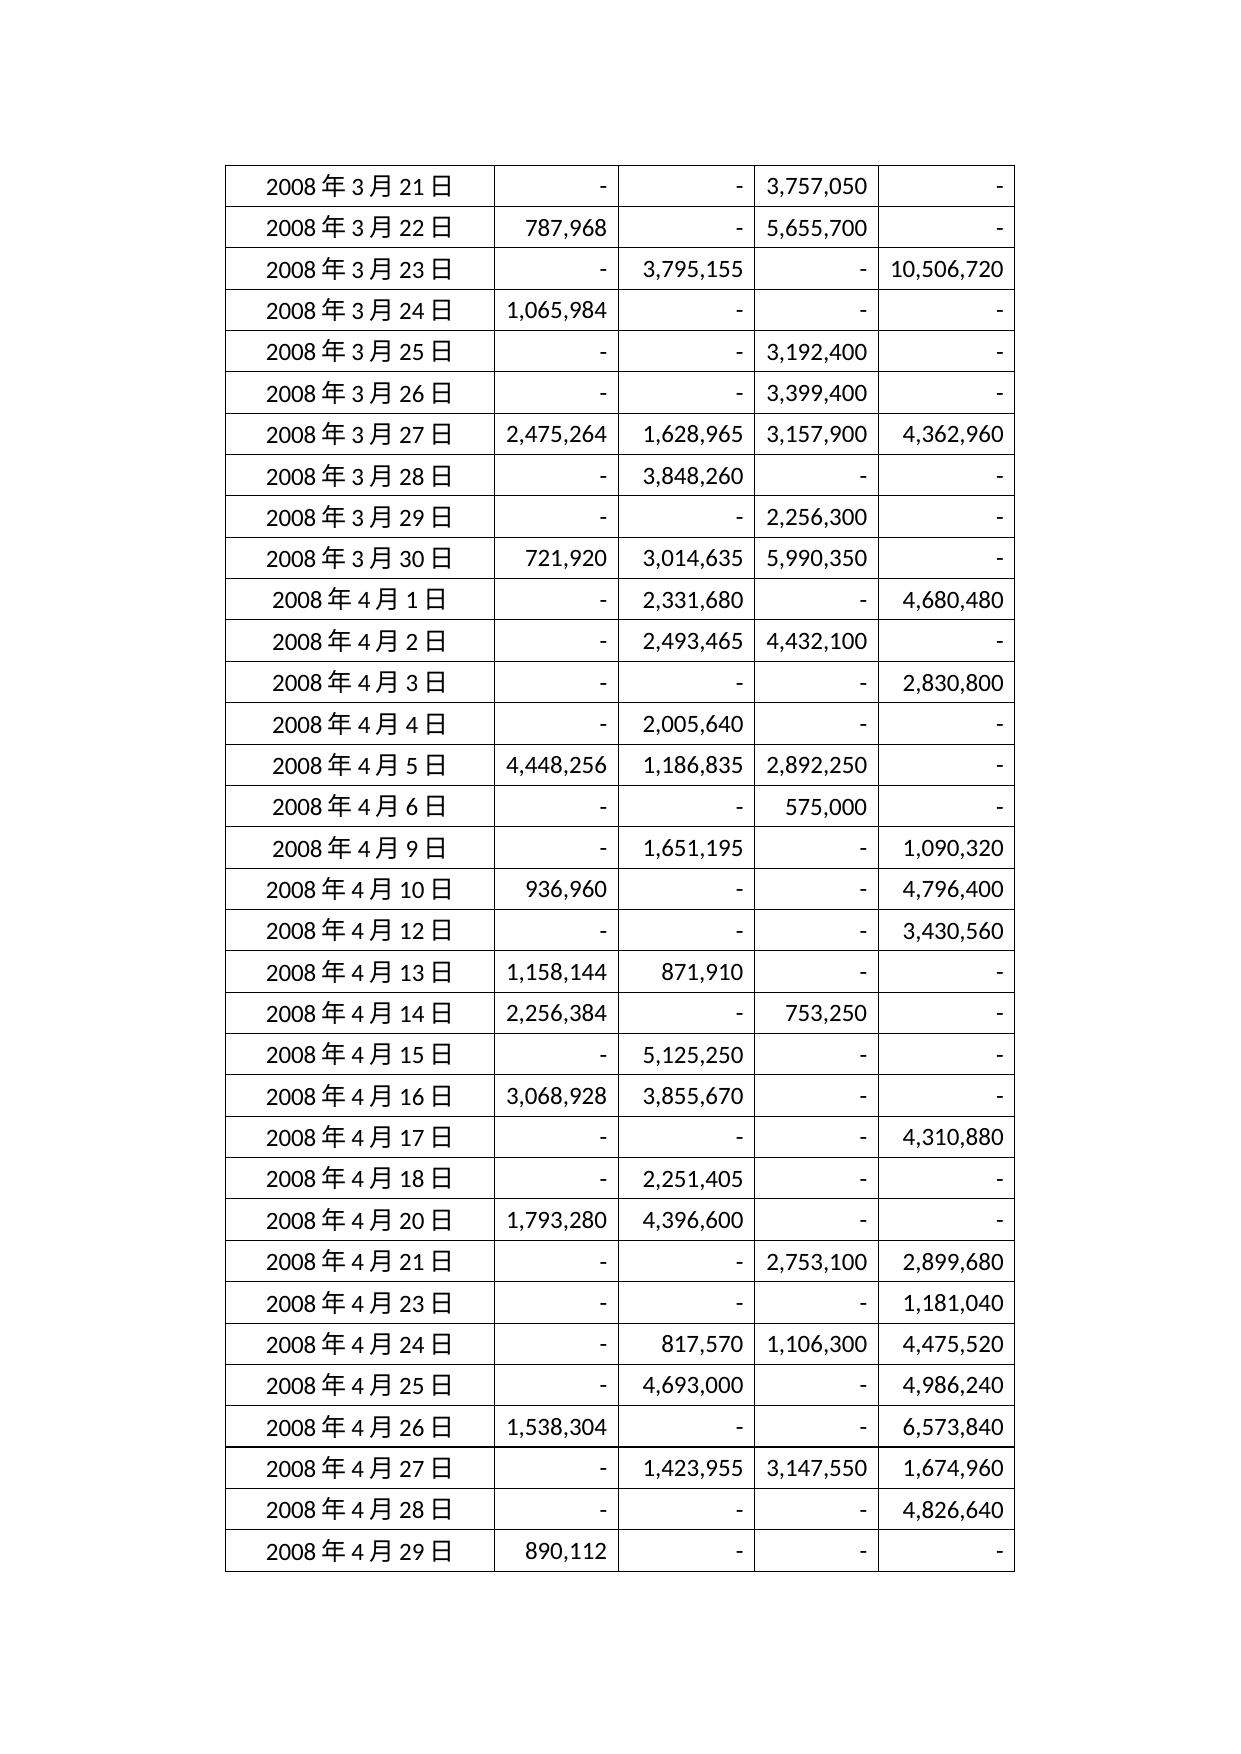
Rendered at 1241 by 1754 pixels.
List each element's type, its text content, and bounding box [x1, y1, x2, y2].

table_cell - [495, 496, 618, 537]
table_cell - [879, 1530, 1014, 1571]
table_cell 4,680,480 [879, 579, 1014, 619]
table_cell - [495, 1158, 618, 1198]
table_cell - [755, 290, 878, 330]
table_cell 817,570 [619, 1324, 754, 1364]
table_cell - [495, 1241, 618, 1281]
table_cell - [619, 331, 754, 371]
table_cell 2,493,465 [619, 620, 754, 661]
table_cell 3,014,635 [619, 538, 754, 578]
table_cell 3,068,928 [495, 1075, 618, 1116]
table_cell - [879, 1158, 1014, 1198]
table_cell 3,430,560 [879, 910, 1014, 950]
table_cell - [879, 993, 1014, 1033]
table_cell - [879, 745, 1014, 785]
table_cell 1,065,984 [495, 290, 618, 330]
table_cell 2008年4月25日 [226, 1365, 494, 1405]
table_cell - [619, 662, 754, 702]
table_cell 1,090,320 [879, 827, 1014, 867]
table_cell 2008年4月20日 [226, 1199, 494, 1240]
table_cell - [755, 1117, 878, 1157]
table_cell 1,186,835 [619, 745, 754, 785]
table_cell 2008年4月13日 [226, 951, 494, 992]
table_cell 2008年4月18日 [226, 1158, 494, 1198]
table_cell - [879, 620, 1014, 661]
table_cell 2008年4月6日 [226, 786, 494, 826]
table_cell 890,112 [495, 1530, 618, 1571]
table_cell - [755, 1034, 878, 1074]
table_cell 2008年4月15日 [226, 1034, 494, 1074]
table_cell - [755, 1282, 878, 1322]
table_cell 2008年4月16日 [226, 1075, 494, 1116]
table_cell - [495, 372, 618, 413]
table_cell 1,158,144 [495, 951, 618, 992]
table_cell 2008年3月25日 [226, 331, 494, 371]
table_cell 2008年3月28日 [226, 455, 494, 495]
table_cell - [619, 1406, 754, 1446]
table_cell 1,628,965 [619, 414, 754, 454]
table_cell - [619, 1282, 754, 1322]
table_cell - [879, 538, 1014, 578]
table_cell 2008年4月14日 [226, 993, 494, 1033]
table_cell - [495, 1282, 618, 1322]
table_cell - [879, 166, 1014, 206]
table_cell 2,005,640 [619, 703, 754, 743]
table_cell - [755, 1158, 878, 1198]
table_cell - [495, 331, 618, 371]
table_cell - [879, 331, 1014, 371]
table_cell 3,795,155 [619, 248, 754, 288]
table_cell 2008年4月4日 [226, 703, 494, 743]
table_cell 1,651,195 [619, 827, 754, 867]
table_cell - [495, 662, 618, 702]
table_cell 4,448,256 [495, 745, 618, 785]
table_cell 2008年3月30日 [226, 538, 494, 578]
table_cell 936,960 [495, 869, 618, 909]
table_cell - [755, 951, 878, 992]
table_cell - [879, 951, 1014, 992]
table_cell - [755, 869, 878, 909]
table_cell - [619, 993, 754, 1033]
table_cell 2008年3月21日 [226, 166, 494, 206]
table_cell - [495, 248, 618, 288]
table_cell 1,106,300 [755, 1324, 878, 1364]
table_cell - [619, 1530, 754, 1571]
table_cell - [879, 1034, 1014, 1074]
table_cell 2008年4月3日 [226, 662, 494, 702]
table_cell 1,423,955 [619, 1448, 754, 1488]
table_cell 2,830,800 [879, 662, 1014, 702]
table_cell - [755, 703, 878, 743]
table_cell 5,655,700 [755, 207, 878, 247]
table_cell - [495, 786, 618, 826]
table_cell - [619, 166, 754, 206]
table_cell 3,848,260 [619, 455, 754, 495]
table_cell - [755, 1365, 878, 1405]
table_cell 753,250 [755, 993, 878, 1033]
table_cell 2,256,384 [495, 993, 618, 1033]
table_cell - [619, 786, 754, 826]
table_cell - [619, 207, 754, 247]
table_cell - [755, 1406, 878, 1446]
table_cell - [495, 1034, 618, 1074]
table_cell 1,181,040 [879, 1282, 1014, 1322]
table_cell - [619, 290, 754, 330]
table_cell - [495, 1117, 618, 1157]
table_cell 4,396,600 [619, 1199, 754, 1240]
table_cell - [879, 455, 1014, 495]
table_cell - [879, 207, 1014, 247]
table_cell - [619, 372, 754, 413]
table_cell - [879, 786, 1014, 826]
table_cell - [619, 1489, 754, 1529]
table_cell 2,892,250 [755, 745, 878, 785]
table_cell - [619, 1117, 754, 1157]
table_cell 2008年4月23日 [226, 1282, 494, 1322]
table_cell 6,573,840 [879, 1406, 1014, 1446]
table_cell 871,910 [619, 951, 754, 992]
table_cell - [619, 496, 754, 537]
table_cell - [879, 290, 1014, 330]
table_cell - [879, 496, 1014, 537]
table_cell 2008年4月26日 [226, 1406, 494, 1446]
table_cell - [879, 703, 1014, 743]
table_cell - [495, 910, 618, 950]
table_cell 2008年4月27日 [226, 1448, 494, 1488]
table_cell 5,125,250 [619, 1034, 754, 1074]
table_cell 3,855,670 [619, 1075, 754, 1116]
table_cell 2008年3月22日 [226, 207, 494, 247]
table_cell 2008年3月23日 [226, 248, 494, 288]
table_cell - [879, 1075, 1014, 1116]
table_cell 4,826,640 [879, 1489, 1014, 1529]
table_cell 2,251,405 [619, 1158, 754, 1198]
table_cell - [755, 662, 878, 702]
table_cell 1,538,304 [495, 1406, 618, 1446]
table_cell - [879, 1199, 1014, 1240]
table_cell - [495, 1365, 618, 1405]
table_cell 2,331,680 [619, 579, 754, 619]
table_cell - [755, 1075, 878, 1116]
table_cell - [755, 1530, 878, 1571]
table_cell - [495, 166, 618, 206]
table_cell 2008年4月12日 [226, 910, 494, 950]
table_cell - [495, 703, 618, 743]
table_cell - [495, 455, 618, 495]
table_cell - [495, 1324, 618, 1364]
table_cell - [755, 1199, 878, 1240]
table_cell - [755, 455, 878, 495]
table_cell 2008年4月21日 [226, 1241, 494, 1281]
table_cell 4,986,240 [879, 1365, 1014, 1405]
table_cell - [755, 248, 878, 288]
table_cell 2008年4月2日 [226, 620, 494, 661]
table_cell 2008年4月24日 [226, 1324, 494, 1364]
table_cell 2008年4月10日 [226, 869, 494, 909]
table_cell 4,362,960 [879, 414, 1014, 454]
table_cell - [755, 910, 878, 950]
table_cell 2008年4月9日 [226, 827, 494, 867]
table_cell 2008年4月28日 [226, 1489, 494, 1529]
table_cell 2008年4月5日 [226, 745, 494, 785]
table_cell - [755, 579, 878, 619]
table_cell - [495, 579, 618, 619]
table_cell - [495, 827, 618, 867]
table_cell 5,990,350 [755, 538, 878, 578]
table_cell 3,157,900 [755, 414, 878, 454]
table_cell - [755, 1489, 878, 1529]
table_cell 4,475,520 [879, 1324, 1014, 1364]
table_cell 3,757,050 [755, 166, 878, 206]
table_cell 721,920 [495, 538, 618, 578]
table_cell 2,899,680 [879, 1241, 1014, 1281]
table_cell 10,506,720 [879, 248, 1014, 288]
table_cell - [619, 869, 754, 909]
table_cell 3,192,400 [755, 331, 878, 371]
table_cell 2008年4月17日 [226, 1117, 494, 1157]
table_cell 2,256,300 [755, 496, 878, 537]
table_cell 2008年3月24日 [226, 290, 494, 330]
table_cell 4,693,000 [619, 1365, 754, 1405]
table_cell 4,796,400 [879, 869, 1014, 909]
table_cell 2,753,100 [755, 1241, 878, 1281]
table_cell 2008年4月29日 [226, 1530, 494, 1571]
table_cell 575,000 [755, 786, 878, 826]
table_cell - [495, 620, 618, 661]
table_cell 2008年3月29日 [226, 496, 494, 537]
table_cell 1,793,280 [495, 1199, 618, 1240]
table_cell 787,968 [495, 207, 618, 247]
table_cell - [755, 827, 878, 867]
table_cell - [495, 1448, 618, 1488]
table_cell 2008年4月1日 [226, 579, 494, 619]
table_cell - [619, 910, 754, 950]
table_cell 2008年3月27日 [226, 414, 494, 454]
table_cell 3,147,550 [755, 1448, 878, 1488]
table_cell 2008年3月26日 [226, 372, 494, 413]
table_cell 4,432,100 [755, 620, 878, 661]
table_cell 4,310,880 [879, 1117, 1014, 1157]
table_cell - [879, 372, 1014, 413]
table_cell 2,475,264 [495, 414, 618, 454]
table_cell 3,399,400 [755, 372, 878, 413]
table_cell 1,674,960 [879, 1448, 1014, 1488]
table_cell - [495, 1489, 618, 1529]
table_cell - [619, 1241, 754, 1281]
